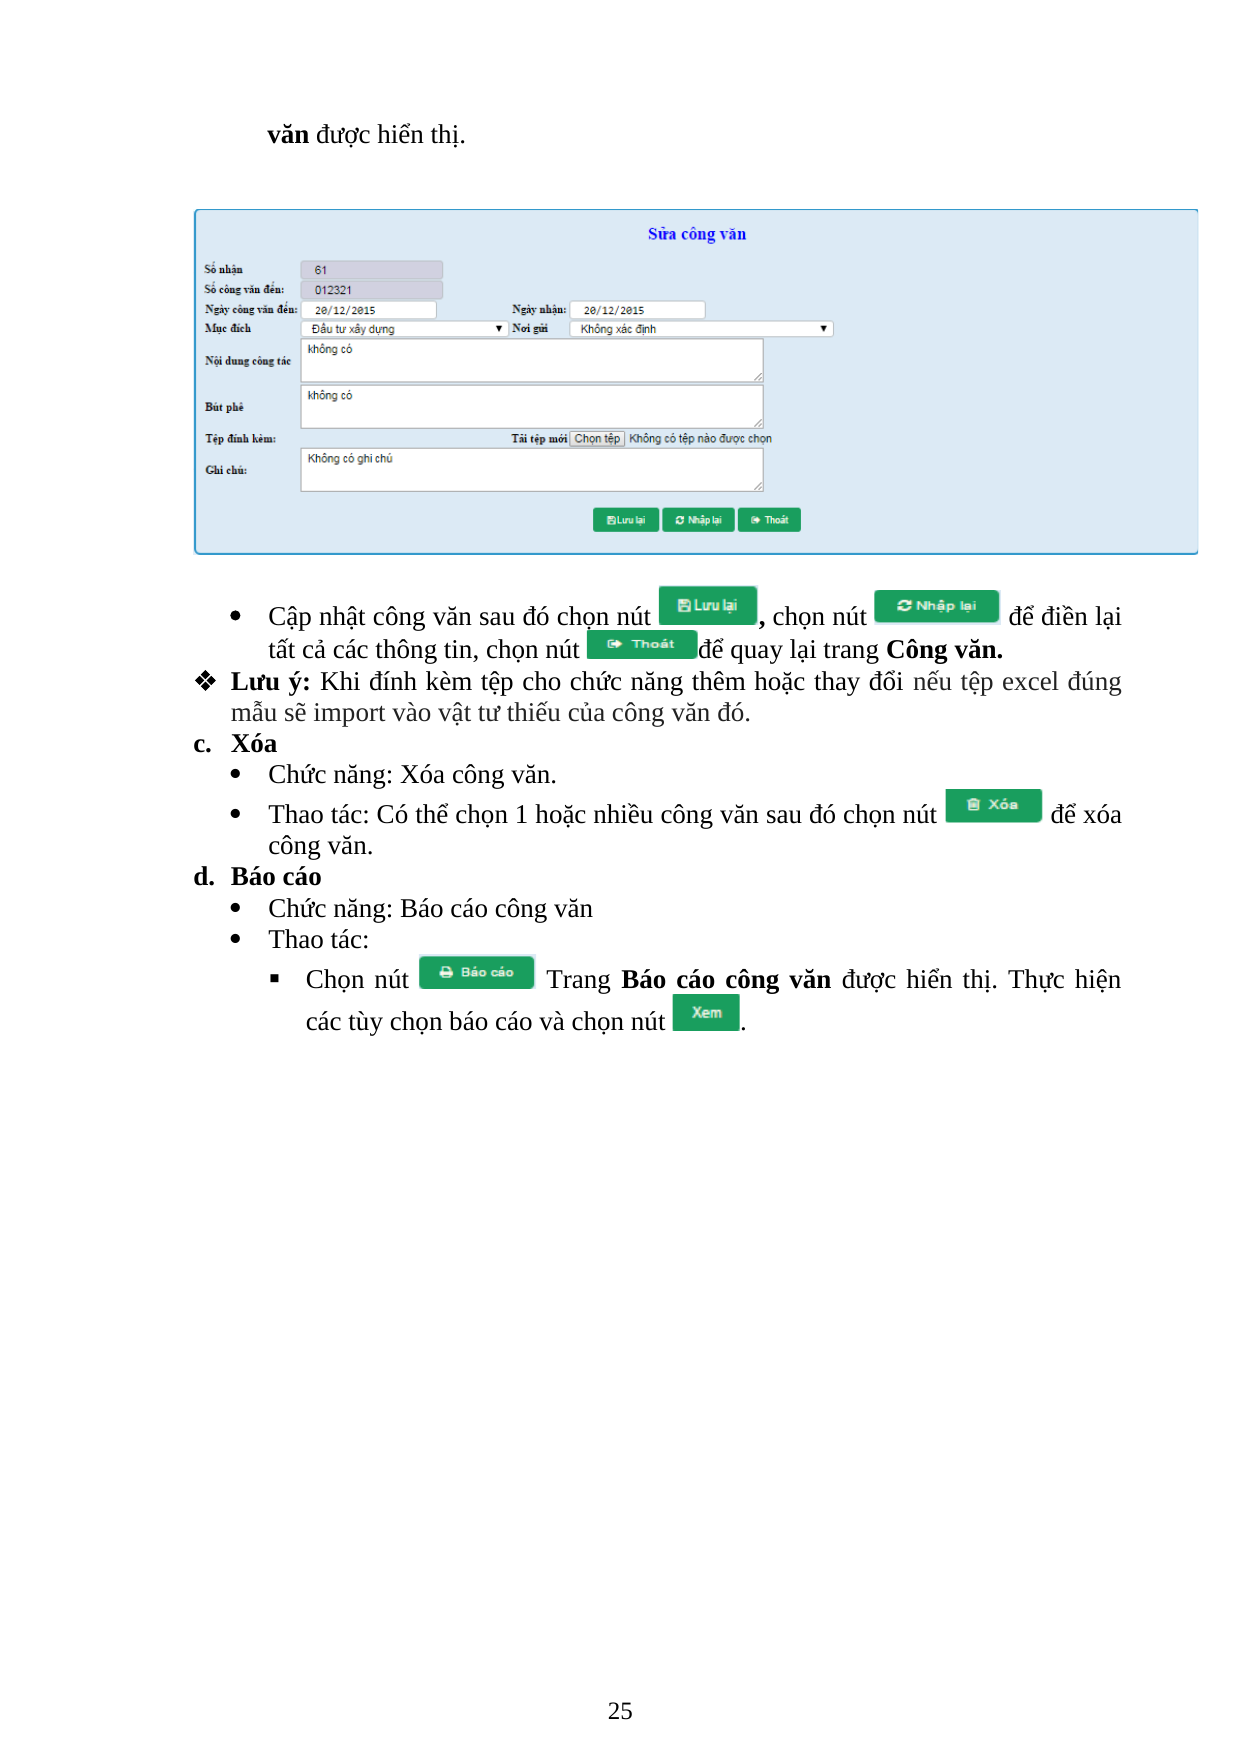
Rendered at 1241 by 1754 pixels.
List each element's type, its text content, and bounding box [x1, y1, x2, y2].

picture [945, 789, 1044, 824]
picture [874, 590, 1001, 625]
picture [658, 585, 759, 625]
list Chức năng: Xóa công văn. [231, 758, 1122, 789]
list Chức năng: Báo cáo công văn [231, 892, 1122, 923]
picture [193, 209, 1199, 555]
list Thao tác: [231, 923, 1122, 954]
list Báo cáo [193, 861, 1122, 892]
list Thao tác: Có thể chọn 1 hoặc nhiều công văn sau đó chọn nút để xóa công văn. [231, 789, 1122, 861]
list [229, 118, 1122, 149]
picture [672, 994, 740, 1031]
list Lưu ý: Khi đính kèm tệp cho chức năng thêm hoặc thay đổi nếu tệp excel đúng mẫu sẽ import vào vật tư thiếu của công văn đó. [193, 665, 1122, 727]
picture [418, 954, 537, 989]
list Chọn nút Trang Báo cáo công văn được hiển thị. Thực hiện các tùy chọn báo cáo và chọn nút . [268, 954, 1122, 1036]
list Xóa [193, 727, 1122, 758]
picture [586, 630, 698, 659]
list Cập nhật công văn sau đó chọn nút , chọn nút để điền lại tất cả các thông tin, chọn nút để quay lại trang Công văn. [231, 585, 1122, 665]
